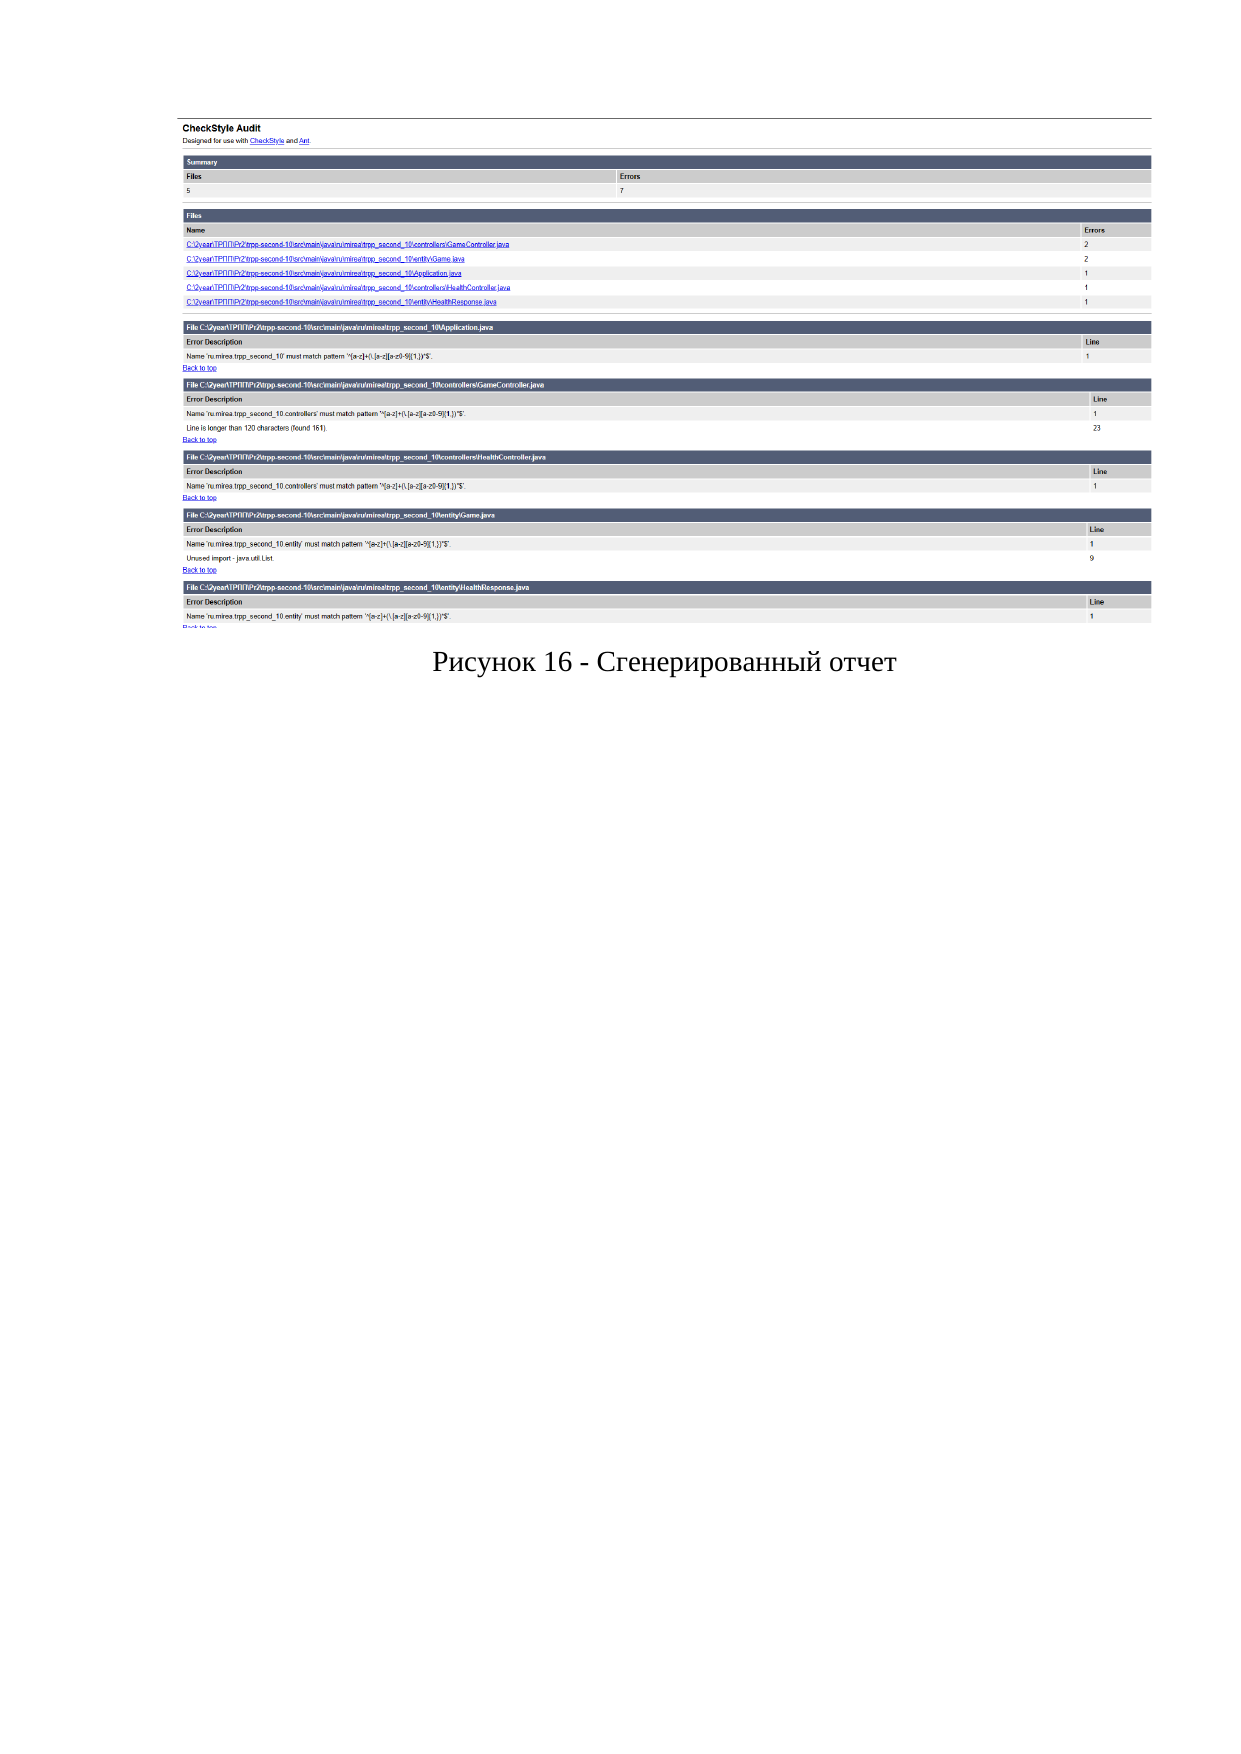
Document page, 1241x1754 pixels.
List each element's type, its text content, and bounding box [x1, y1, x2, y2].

text Рисунок 16 - Сгенерированный отчет [177, 644, 1152, 678]
picture [177, 118, 1152, 628]
